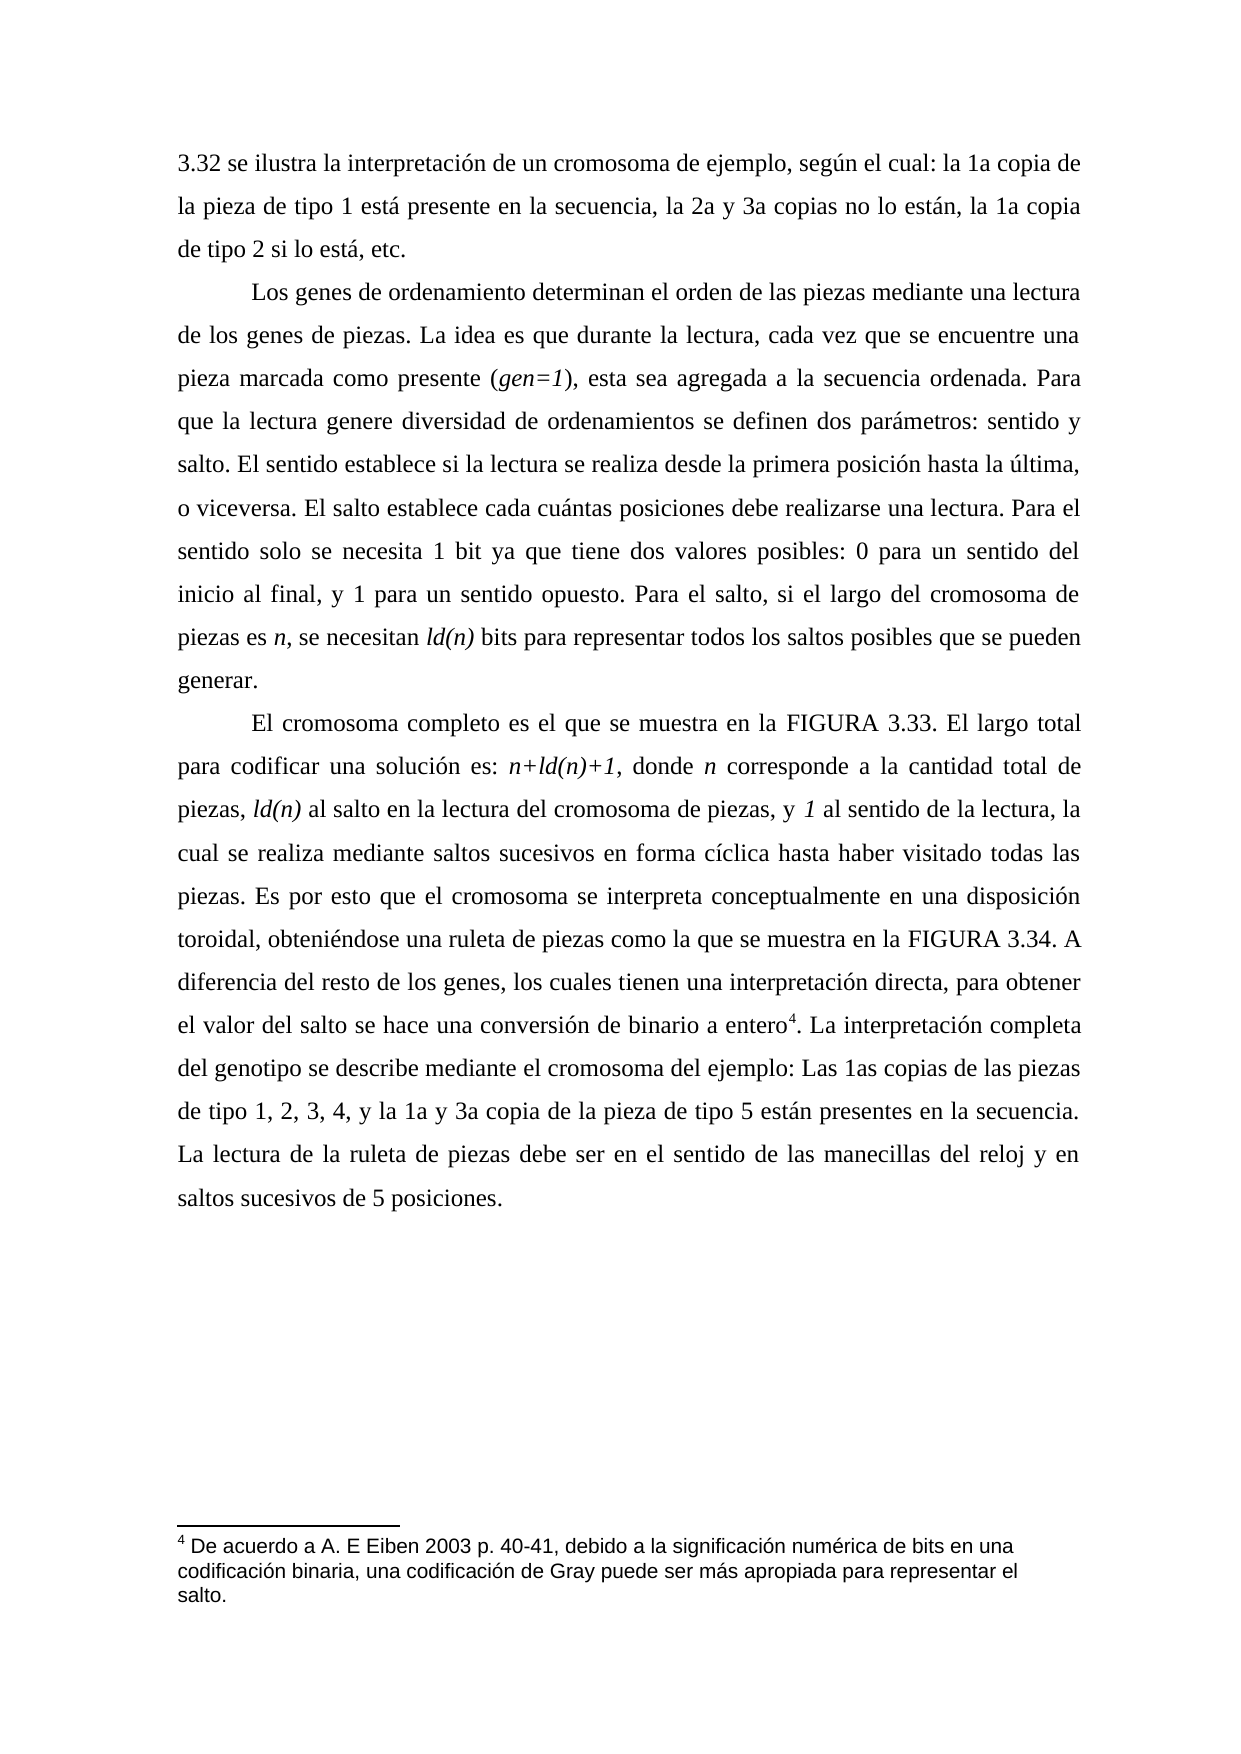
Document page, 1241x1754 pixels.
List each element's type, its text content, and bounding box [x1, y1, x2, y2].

text Los genes de ordenamiento determinan el orden de las piezas mediante una lectura de los genes de piezas. La idea es que durante la lectura, cada vez que se encuentre una pieza marcada como presente (gen=1), esta sea agregada a la secuencia ordenada. Para que la lectura genere diversidad de ordenamientos se definen dos parámetros: sentido y salto. El sentido establece si la lectura se realiza desde la primera posición hasta la última, o viceversa. El salto establece cada cuántas posiciones debe realizarse una lectura. Para el sentido solo se necesita 1 bit ya que tiene dos valores posibles: 0 para un sentido del inicio al final, y 1 para un sentido opuesto. Para el salto, si el largo del cromosoma de piezas es n, se necesitan ld(n) bits para representar todos los saltos posibles que se pueden generar. [177, 277, 1082, 694]
